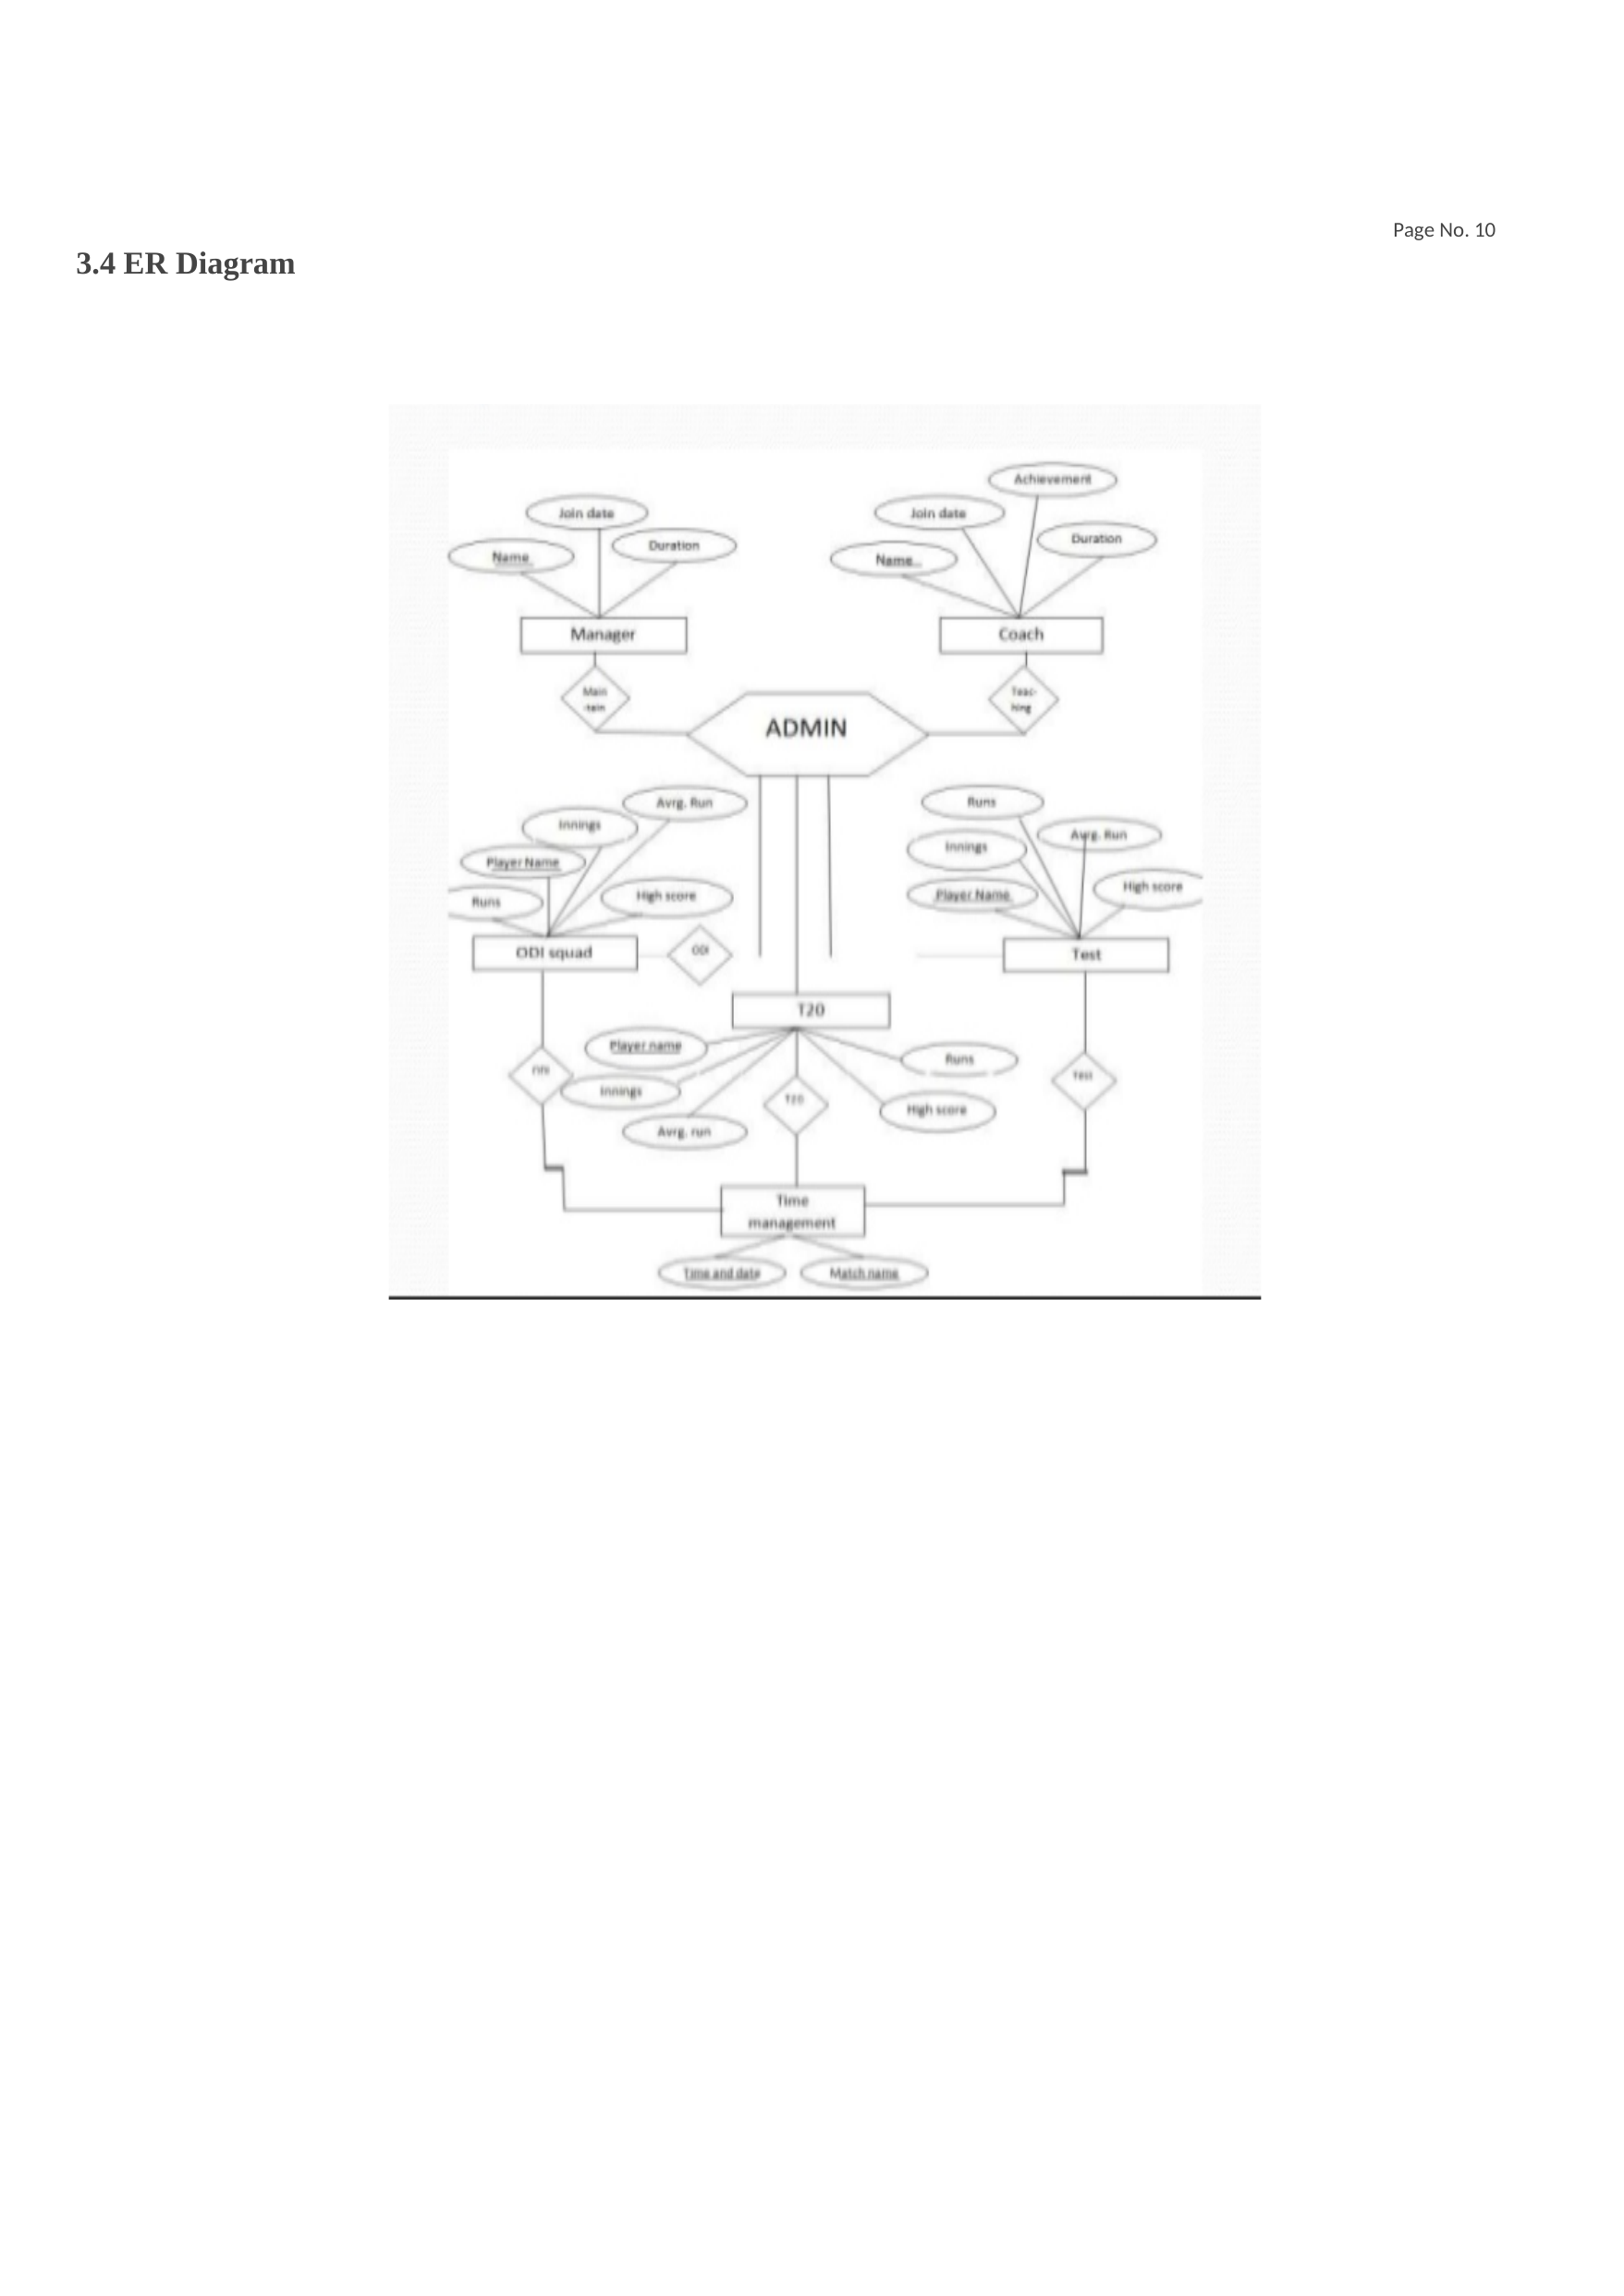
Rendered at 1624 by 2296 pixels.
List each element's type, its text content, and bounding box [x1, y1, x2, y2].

picture [388, 404, 1262, 1300]
text 3.4 ER Diagram [76, 244, 1574, 280]
text Page No. 10 [1393, 216, 1516, 242]
